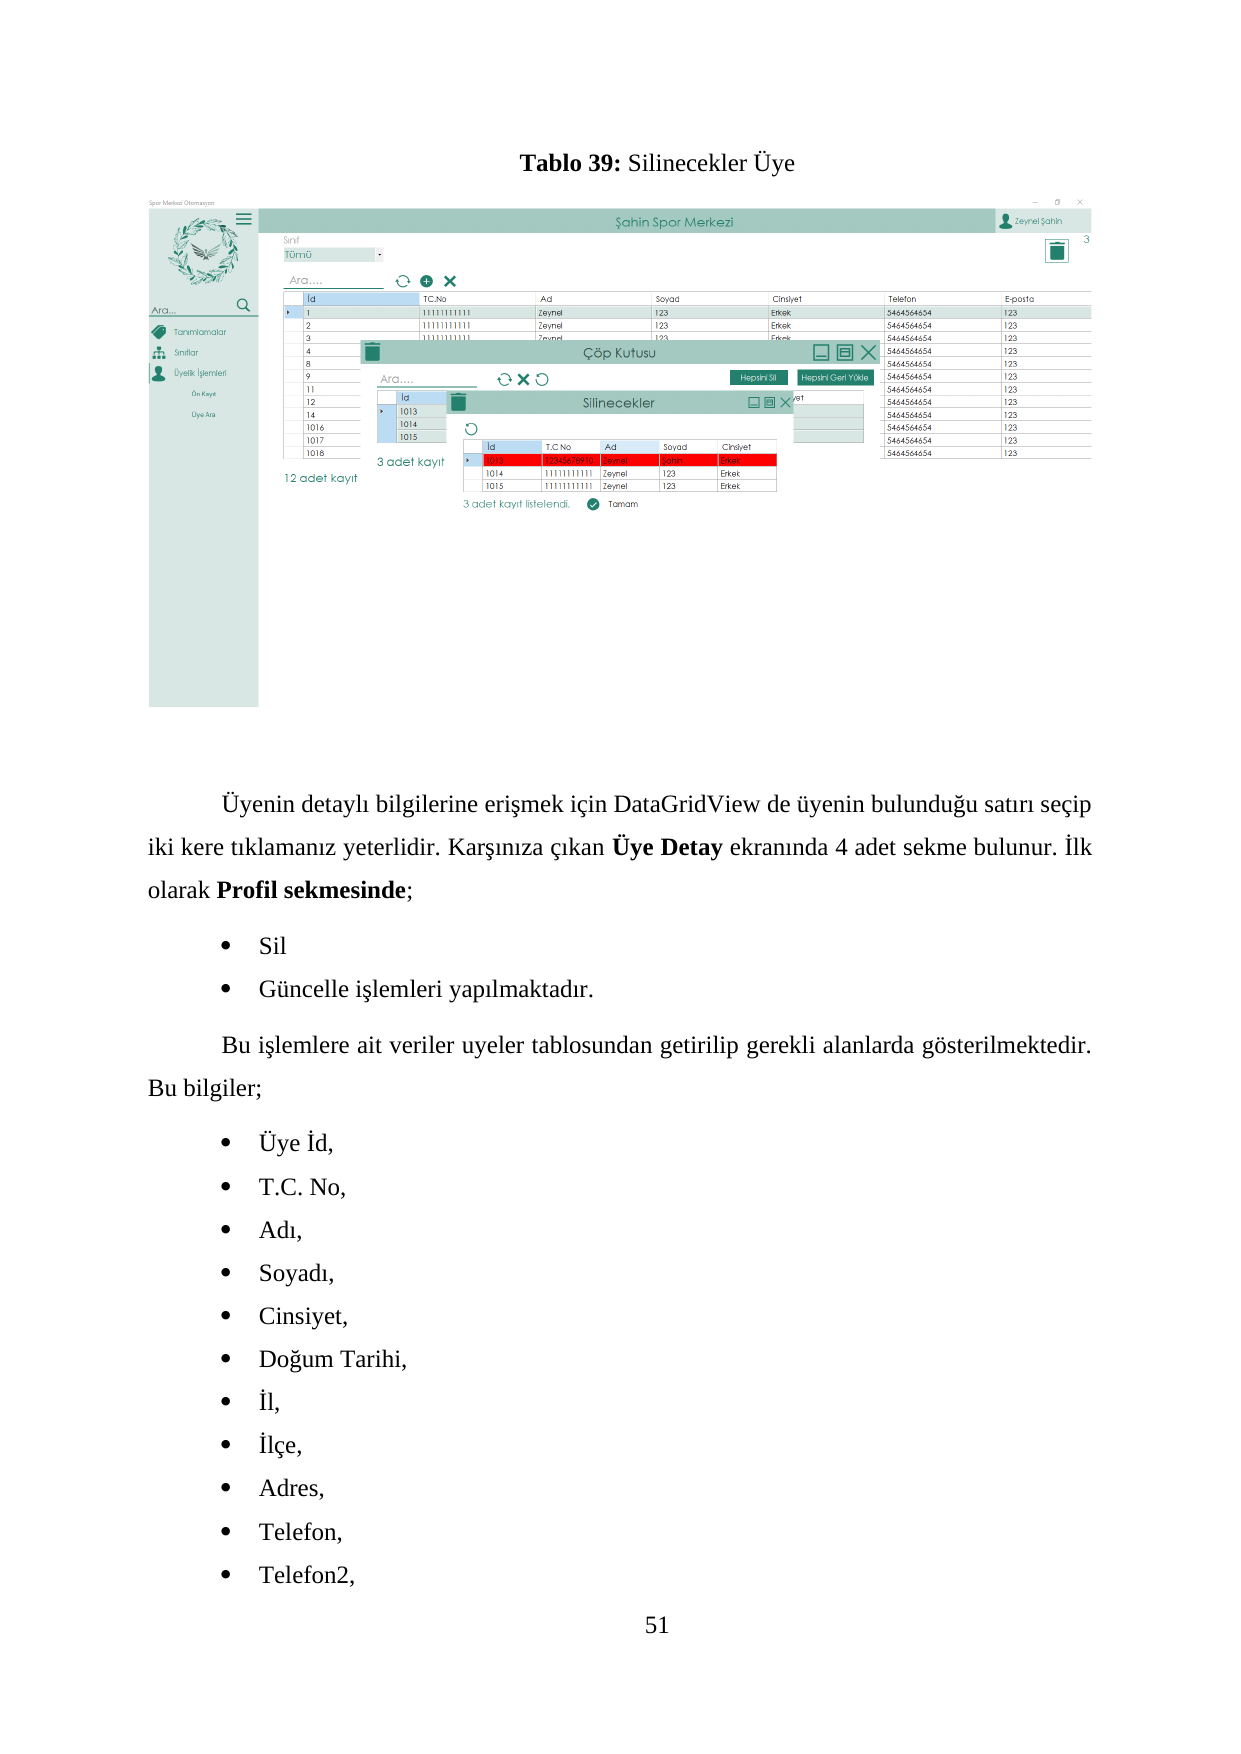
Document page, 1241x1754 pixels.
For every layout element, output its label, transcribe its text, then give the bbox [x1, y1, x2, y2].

text Bu işlemlere ait veriler uyeler tablosundan getirilip gerekli alanlarda gösterilmektedir. Bu bilgiler; [148, 1030, 1093, 1102]
list T.C. No, [221, 1172, 1093, 1200]
list Telefon2, [221, 1560, 1093, 1588]
list Telefon, [221, 1517, 1093, 1545]
list Cinsiyet, [221, 1301, 1093, 1330]
list Adres, [221, 1473, 1093, 1502]
list İl, [221, 1387, 1093, 1416]
list Sil [221, 931, 1093, 960]
text Üyenin detaylı bilgilerine erişmek için DataGridView de üyenin bulunduğu satırı seçip iki kere tıklamanız yeterlidir. Karşınıza çıkan Üye Detay ekranında 4 adet sekme bulunur. İlk olarak Profil sekmesinde; [148, 789, 1093, 904]
list Adı, [221, 1215, 1093, 1243]
list Güncelle işlemleri yapılmaktadır. [221, 974, 1093, 1003]
list Doğum Tarihi, [221, 1344, 1093, 1373]
text Tablo 39: Silinecekler Üye [148, 148, 1093, 176]
list Üye İd, [221, 1128, 1093, 1157]
list İlçe, [221, 1430, 1093, 1459]
list Soyadı, [221, 1258, 1093, 1287]
picture [148, 197, 1092, 707]
